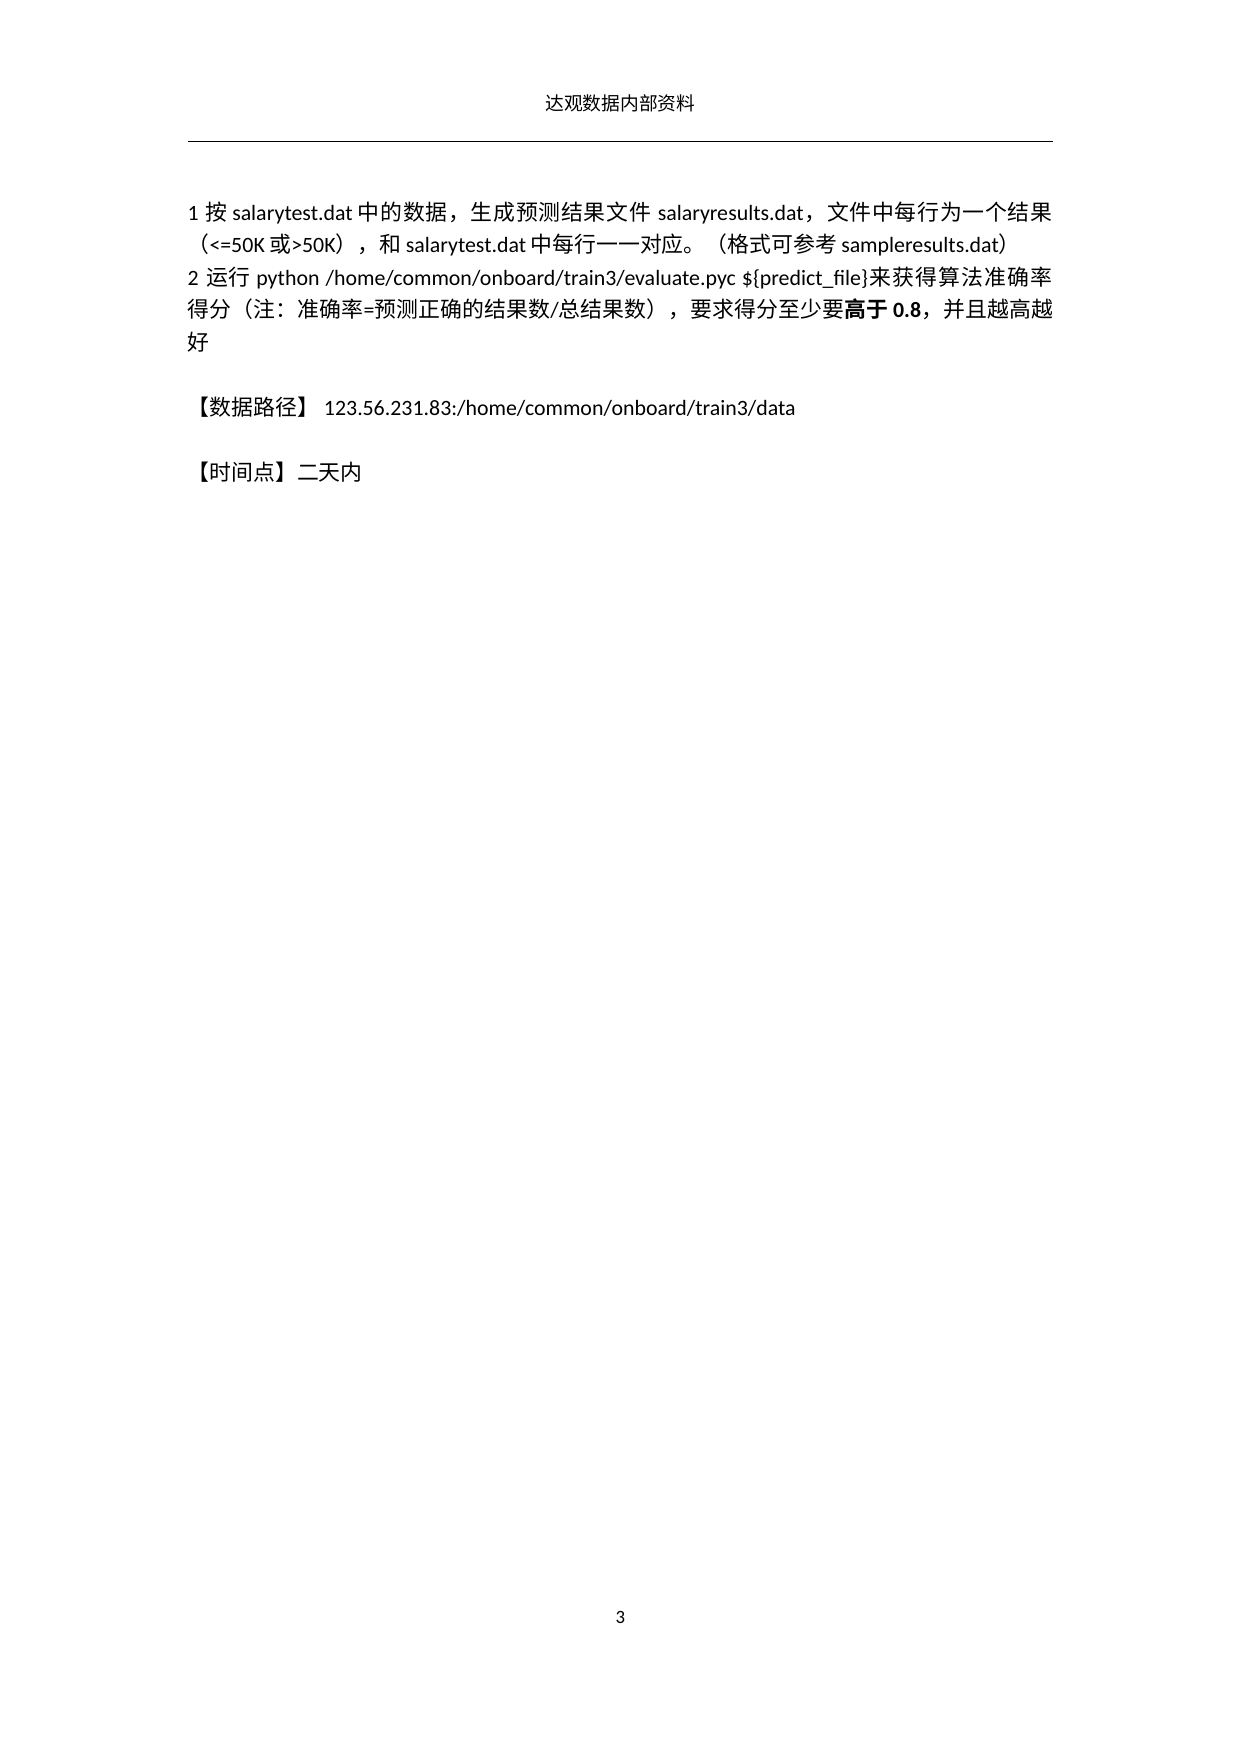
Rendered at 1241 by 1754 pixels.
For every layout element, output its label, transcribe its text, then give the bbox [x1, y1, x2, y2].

text 【时间点】二天内 [187, 454, 1053, 487]
text 【数据路径】 123.56.231.83:/home/common/onboard/train3/data [187, 389, 1053, 422]
text 1 按salarytest.dat中的数据，生成预测结果文件 salaryresults.dat，文件中每行为一个结果（<=50K或>50K），和salarytest.dat中每行一一对应。（格式可参考sampleresults.dat） [187, 194, 1053, 259]
text 2 运行python /home/common/onboard/train3/evaluate.pyc ${predict_file}来获得算法准确率得分（注：准确率=预测正确的结果数/总结果数），要求得分至少要高于0.8，并且越高越好 [187, 259, 1053, 357]
